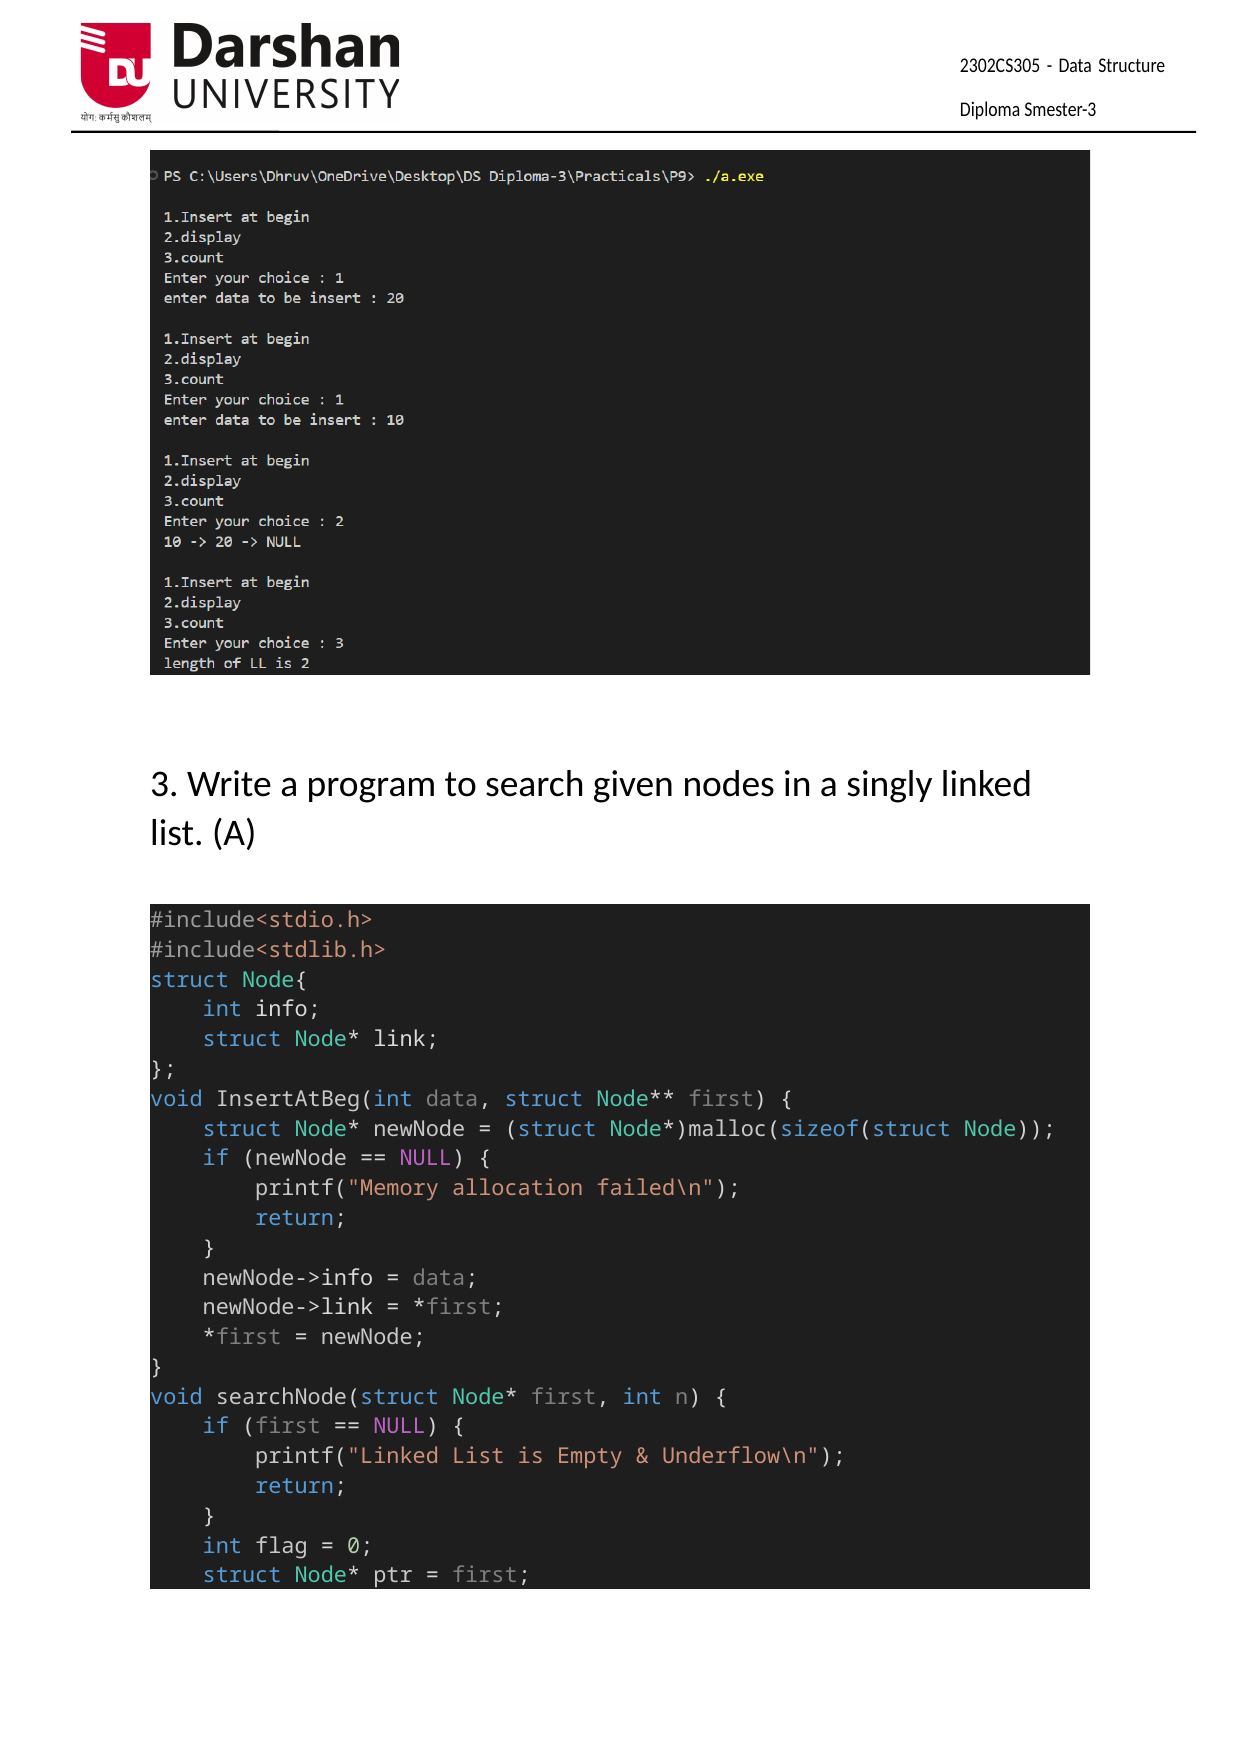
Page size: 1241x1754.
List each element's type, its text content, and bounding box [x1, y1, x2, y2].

text struct Node* ptr = first; [150, 1559, 1090, 1589]
text struct Node* newNode = (struct Node*)malloc(sizeof(struct Node)); [150, 1112, 1090, 1142]
text newNode->link = *first; [150, 1291, 1090, 1321]
picture [80, 21, 400, 124]
text struct Node* link; [150, 1023, 1090, 1053]
text } [150, 1232, 1090, 1261]
text } [150, 1351, 1090, 1381]
text newNode->info = data; [150, 1261, 1090, 1291]
text void InsertAtBeg(int data, struct Node** first) { [150, 1083, 1090, 1112]
text if (first == NULL) { [150, 1410, 1090, 1440]
text int flag = 0; [150, 1529, 1090, 1559]
text if (newNode == NULL) { [150, 1142, 1090, 1172]
text #include<stdlib.h> [150, 934, 1090, 963]
text return; [150, 1202, 1090, 1232]
text return; [150, 1470, 1090, 1500]
text printf("Memory allocation failed\n"); [150, 1172, 1090, 1202]
text } [150, 1500, 1090, 1529]
text printf("Linked List is Empty & Underflow\n"); [150, 1440, 1090, 1470]
text void searchNode(struct Node* first, int n) { [150, 1381, 1090, 1410]
picture [150, 150, 1091, 675]
text *first = newNode; [150, 1321, 1090, 1351]
text #include<stdio.h> [150, 904, 1090, 934]
text struct Node{ [150, 963, 1090, 993]
text int info; [150, 993, 1090, 1023]
text }; [150, 1053, 1090, 1083]
text 3. Write a program to search given nodes in a singly linked list. (A) [150, 759, 1090, 885]
